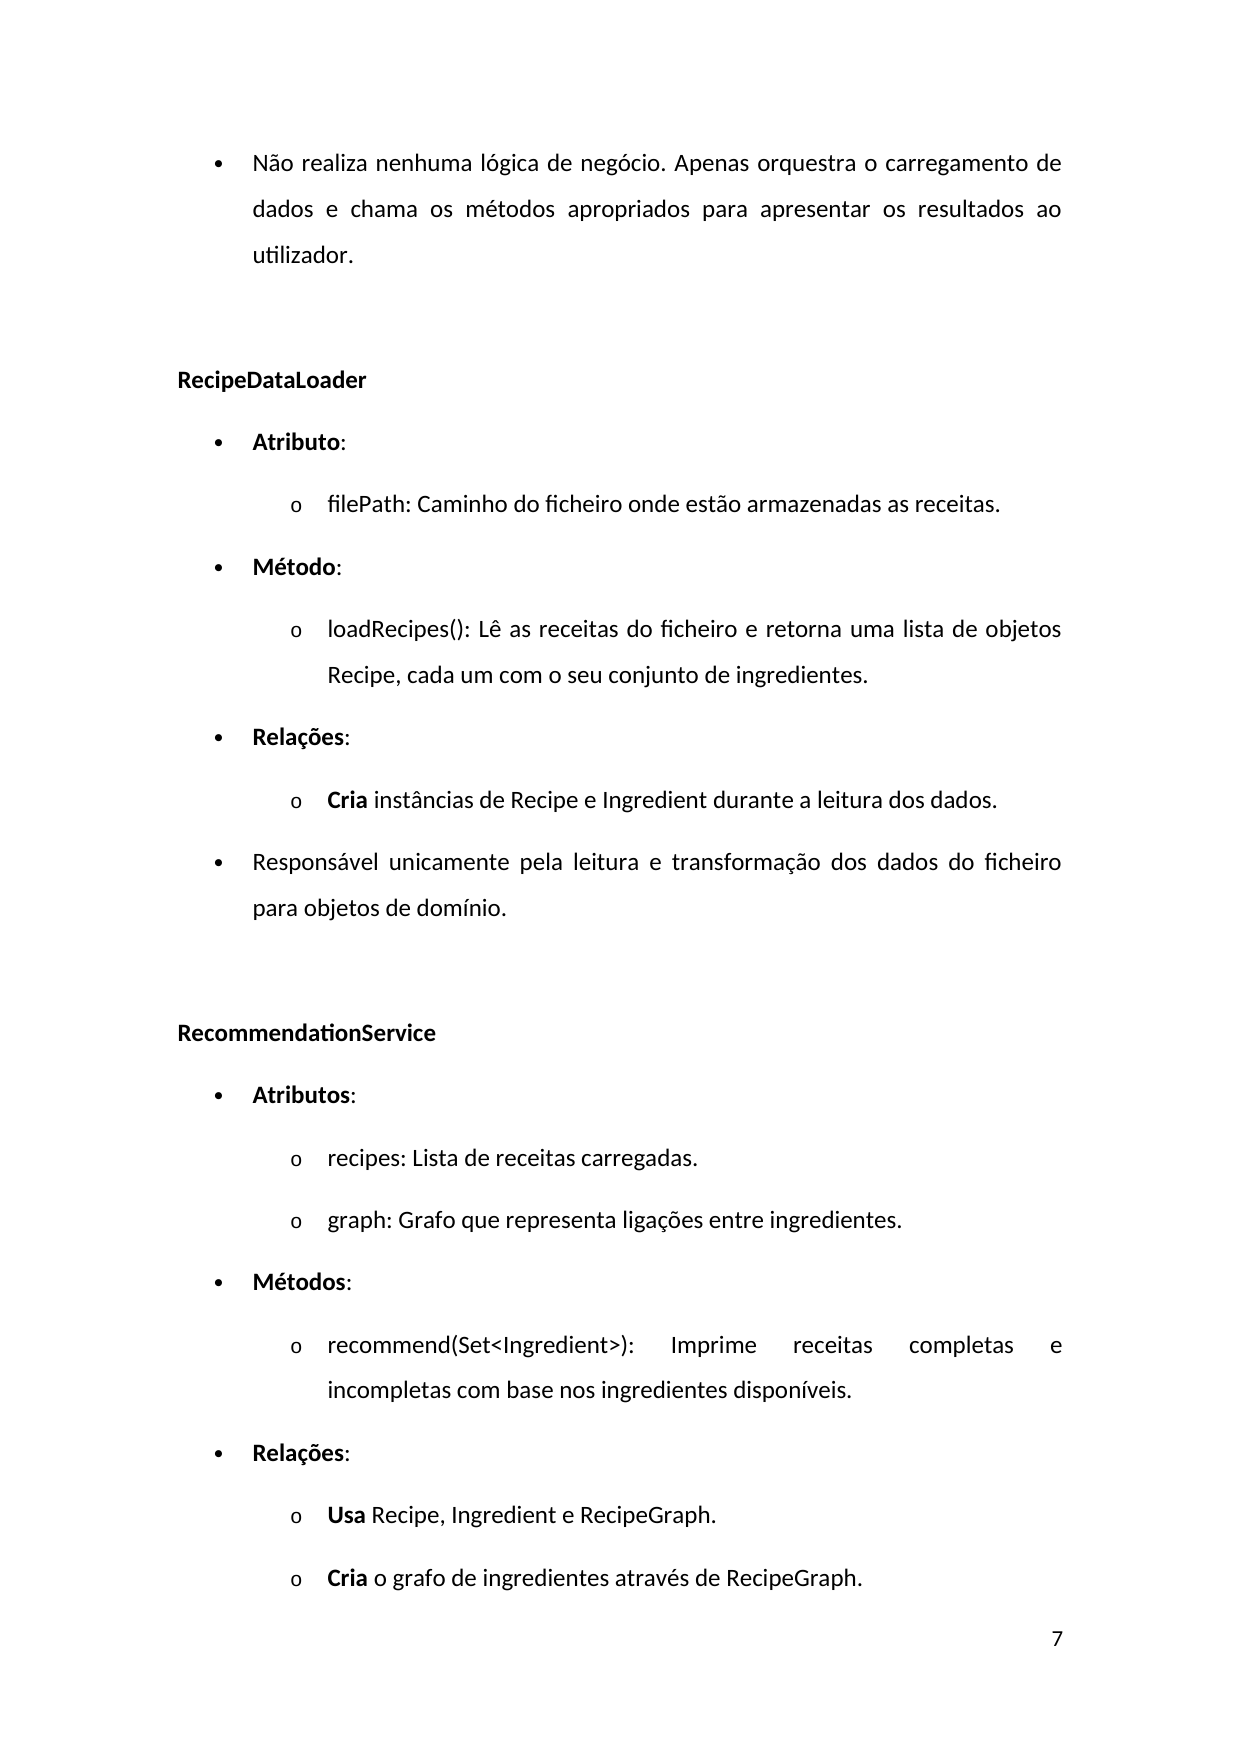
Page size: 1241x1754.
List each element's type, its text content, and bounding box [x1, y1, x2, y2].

list loadRecipes(): Lê as receitas do ficheiro e retorna uma lista de objetos Recipe, cada um com o seu conjunto de ingredientes. [290, 613, 1063, 690]
text RecipeDataLoader [177, 364, 1063, 394]
list recommend(Set<Ingredient>): Imprime receitas completas e incompletas com base nos ingredientes disponíveis. [290, 1329, 1063, 1405]
list recipes: Lista de receitas carregadas. [290, 1142, 1063, 1172]
list Cria o grafo de ingredientes através de RecipeGraph. [290, 1562, 1063, 1592]
list Relações: [215, 722, 1063, 752]
list Não realiza nenhuma lógica de negócio. Apenas orquestra o carregamento de dados e chama os métodos apropriados para apresentar os resultados ao utilizador. [215, 148, 1063, 269]
list Responsável unicamente pela leitura e transformação dos dados do ficheiro para objetos de domínio. [215, 846, 1063, 923]
list graph: Grafo que representa ligações entre ingredientes. [290, 1204, 1063, 1234]
list Métodos: [215, 1266, 1063, 1297]
list Cria instâncias de Recipe e Ingredient durante a leitura dos dados. [290, 784, 1063, 814]
text RecommendationService [177, 1017, 1063, 1047]
list Atributo: [215, 426, 1063, 457]
list filePath: Caminho do ficheiro onde estão armazenadas as receitas. [290, 489, 1063, 519]
list Método: [215, 551, 1063, 582]
list Relações: [215, 1437, 1063, 1467]
list Atributos: [215, 1079, 1063, 1110]
list Usa Recipe, Ingredient e RecipeGraph. [290, 1499, 1063, 1530]
